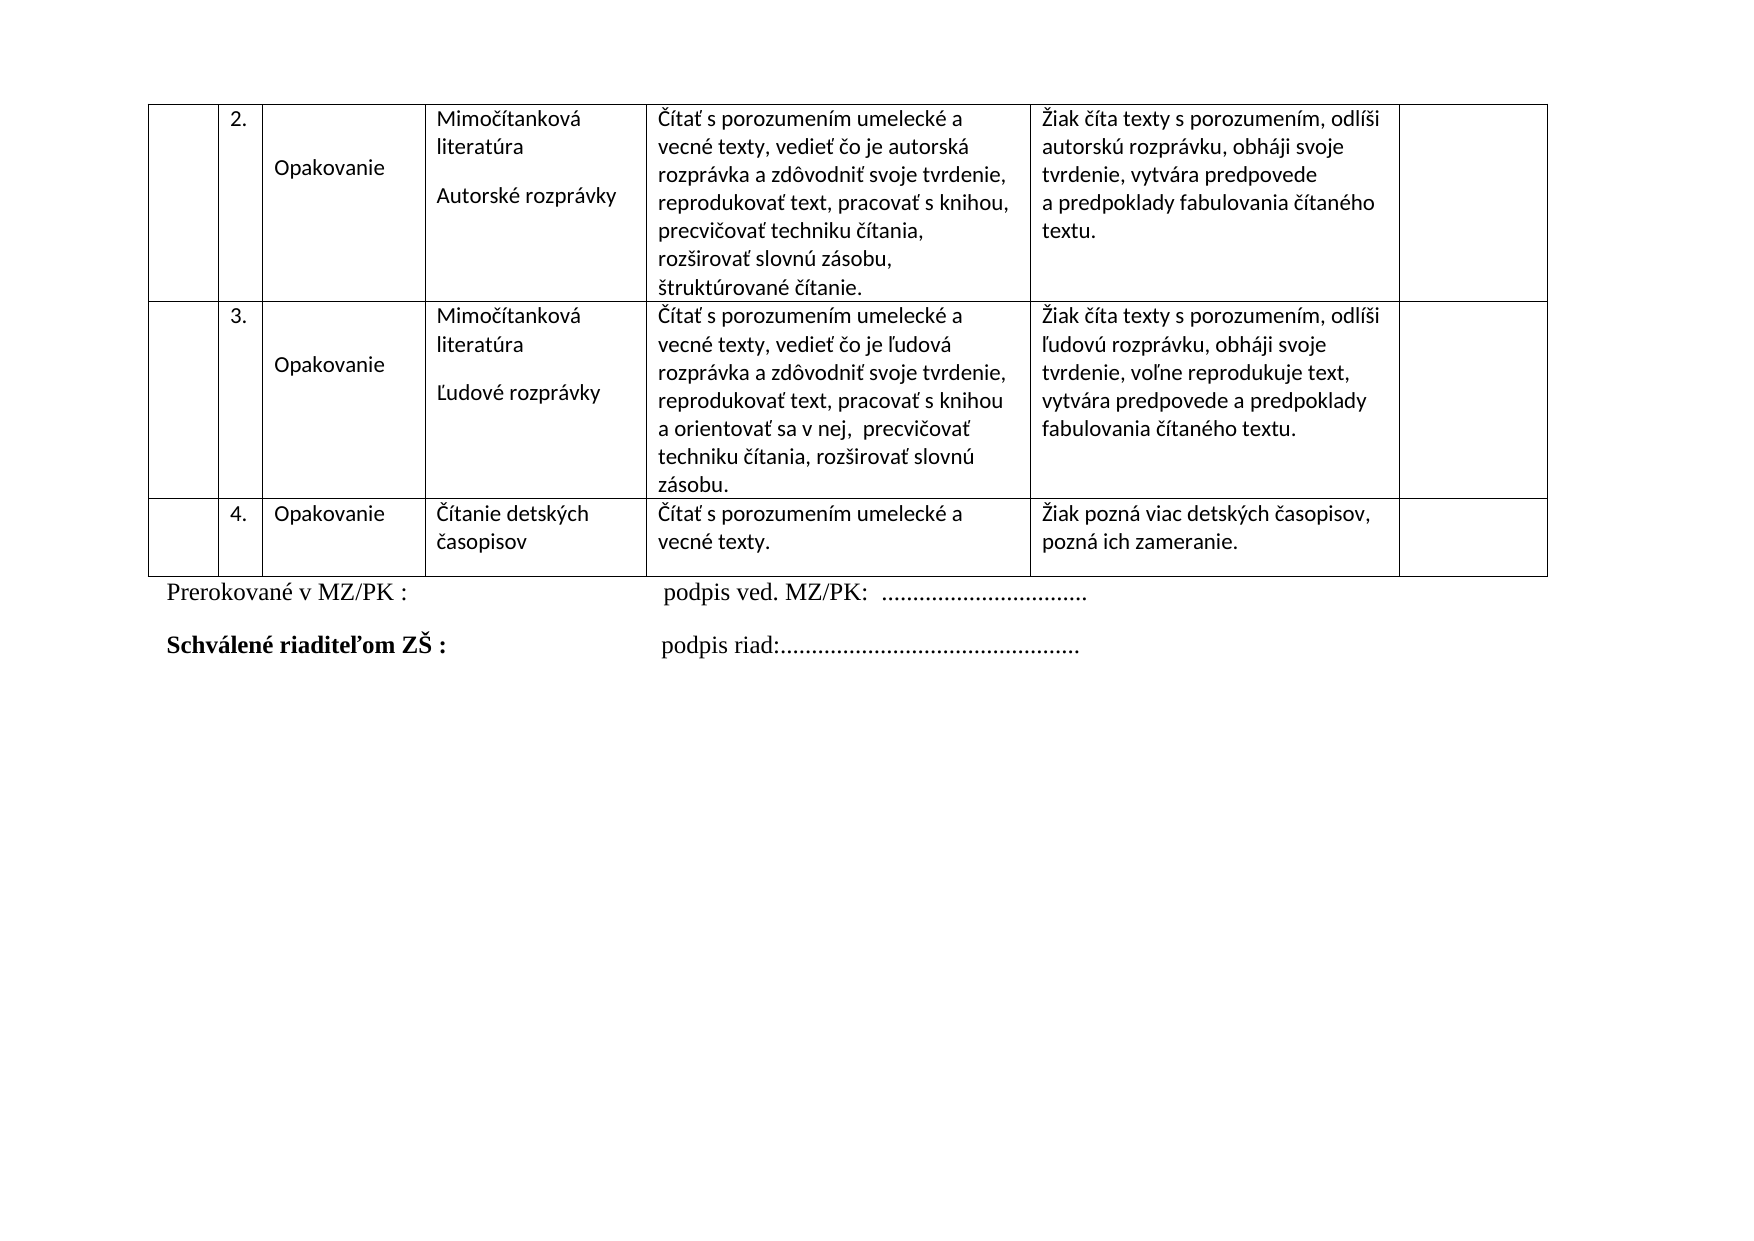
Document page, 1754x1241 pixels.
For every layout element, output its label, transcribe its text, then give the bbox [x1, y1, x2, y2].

table_cell Čítanie detských časopisov [426, 499, 646, 576]
table_cell Žiak číta texty s porozumením, odlíši autorskú rozprávku, obháji svoje tvrdenie, vytvára predpovede a predpoklady fabulovania čítaného textu. [1031, 105, 1399, 301]
table_cell 2. [219, 105, 262, 301]
table_cell 3. [219, 302, 262, 498]
text Schválené riaditeľom ZŠ : podpis riad:................................................ [148, 631, 1606, 659]
table_cell [149, 302, 218, 498]
table_cell Mimočítanková literatúra Ľudové rozprávky [426, 302, 646, 498]
table_cell Čítať s porozumením umelecké a vecné texty, vedieť čo je autorská rozprávka a zdôvodniť svoje tvrdenie, reprodukovať text, pracovať s knihou, precvičovať techniku čítania, rozširovať slovnú zásobu, štruktúrované čítanie. [647, 105, 1030, 301]
table_cell Opakovanie [263, 302, 425, 498]
table_cell 4. [219, 499, 262, 576]
table_cell [1400, 105, 1547, 301]
table_cell [1400, 499, 1547, 576]
table_cell Opakovanie [263, 105, 425, 301]
table_cell Opakovanie [263, 499, 425, 576]
table_cell [149, 499, 218, 576]
table_cell [1400, 302, 1547, 498]
text Prerokované v MZ/PK : podpis ved. MZ/PK: ................................. [148, 577, 1606, 606]
table_cell Mimočítanková literatúra Autorské rozprávky [426, 105, 646, 301]
table_cell Čítať s porozumením umelecké a vecné texty, vedieť čo je ľudová rozprávka a zdôvodniť svoje tvrdenie, reprodukovať text, pracovať s knihou a orientovať sa v nej, precvičovať techniku čítania, rozširovať slovnú zásobu. [647, 302, 1030, 498]
table_cell Žiak pozná viac detských časopisov, pozná ich zameranie. [1031, 499, 1399, 576]
table_cell [149, 105, 218, 301]
table_cell Čítať s porozumením umelecké a vecné texty. [647, 499, 1030, 576]
table_cell Žiak číta texty s porozumením, odlíši ľudovú rozprávku, obháji svoje tvrdenie, voľne reprodukuje text, vytvára predpovede a predpoklady fabulovania čítaného textu. [1031, 302, 1399, 498]
